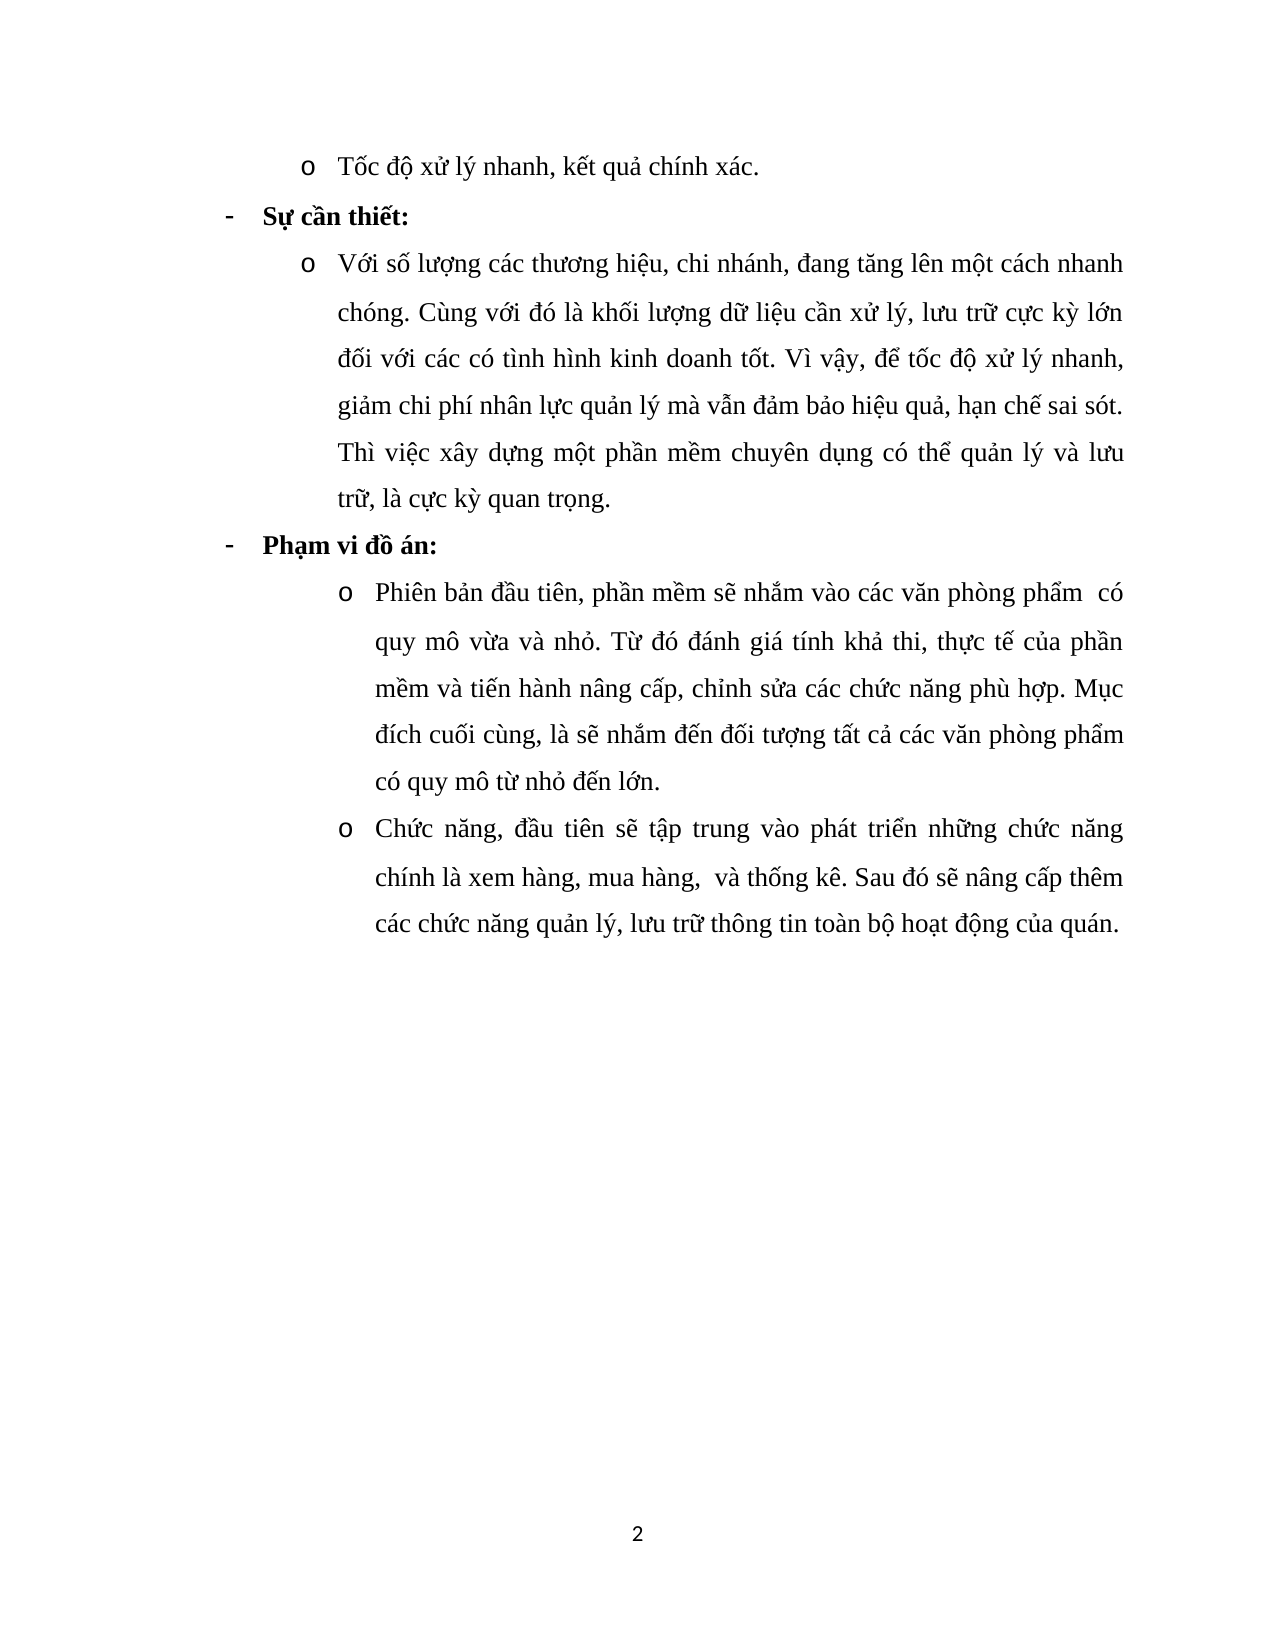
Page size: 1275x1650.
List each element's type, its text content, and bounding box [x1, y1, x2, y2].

list Phạm vi đồ án: [225, 529, 1125, 561]
list Tốc độ xử lý nhanh, kết quả chính xác. [300, 150, 1125, 183]
list Phiên bản đầu tiên, phần mềm sẽ nhắm vào các văn phòng phẩm có quy mô vừa và nhỏ. Từ đó đánh giá tính khả thi, thực tế của phần mềm và tiến hành nâng cấp, chỉnh sửa các chức năng phù hợp. Mục đích cuối cùng, là sẽ nhắm đến đối tượng tất cả các văn phòng phẩm có quy mô từ nhỏ đến lớn. [337, 576, 1125, 796]
list Với số lượng các thương hiệu, chi nhánh, đang tăng lên một cách nhanh chóng. Cùng với đó là khối lượng dữ liệu cần xử lý, lưu trữ cực kỳ lớn đối với các có tình hình kinh doanh tốt. Vì vậy, để tốc độ xử lý nhanh, giảm chi phí nhân lực quản lý mà vẫn đảm bảo hiệu quả, hạn chế sai sót. Thì việc xây dựng một phần mềm chuyên dụng có thể quản lý và lưu trữ, là cực kỳ quan trọng. [300, 247, 1125, 514]
list Chức năng, đầu tiên sẽ tập trung vào phát triển những chức năng chính là xem hàng, mua hàng, và thống kê. Sau đó sẽ nâng cấp thêm các chức năng quản lý, lưu trữ thông tin toàn bộ hoạt động của quán. [337, 812, 1125, 938]
list Sự cần thiết: [225, 200, 1125, 231]
